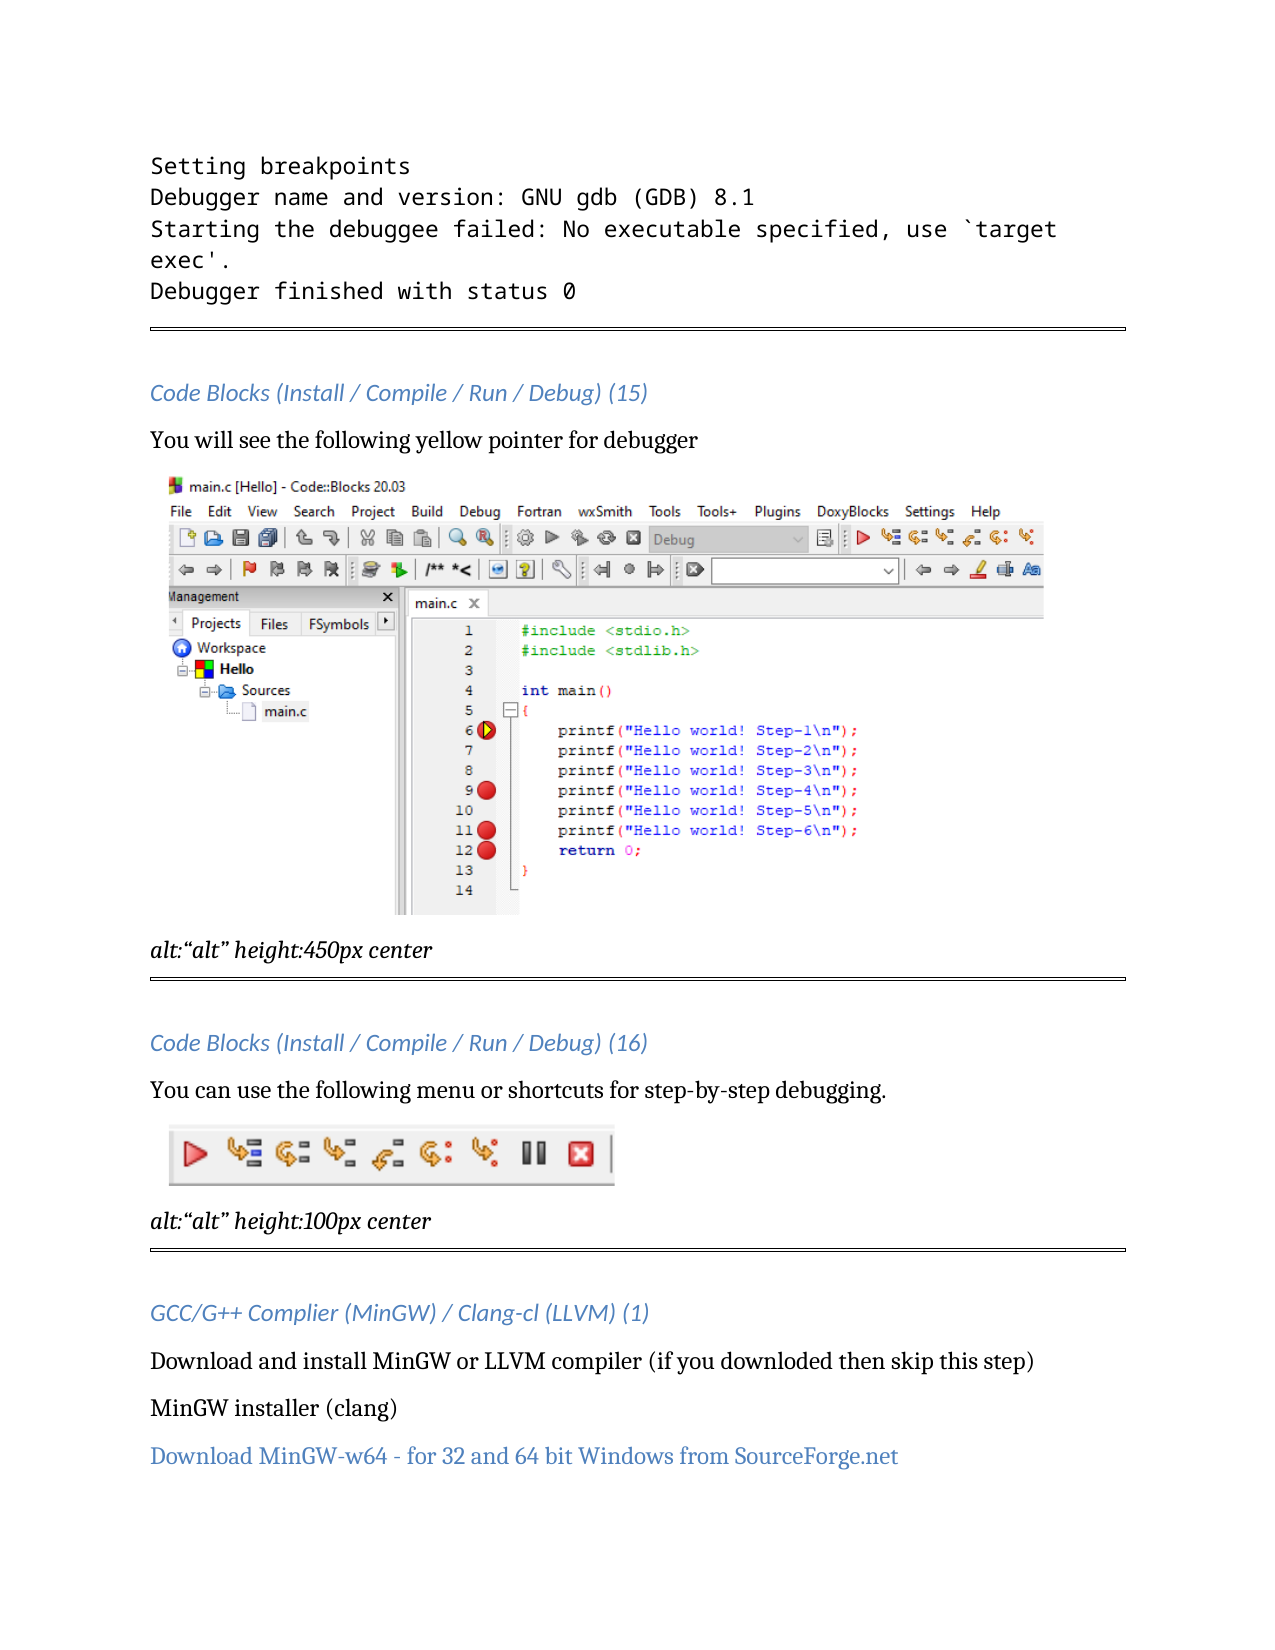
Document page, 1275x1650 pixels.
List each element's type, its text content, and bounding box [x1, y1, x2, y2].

text You can use the following menu or shortcuts for step-by-step debugging. [150, 1076, 1125, 1105]
text You will see the following yellow pointer for debugger [150, 426, 1125, 455]
subtitle GCC/G++ Complier (MinGW) / Clang-cl (LLVM) (1) [150, 1298, 1125, 1328]
picture [168, 473, 1044, 915]
text Download MinGW-w64 - for 32 and 64 bit Windows from SourceForge.net [150, 1442, 1125, 1471]
text MinGW installer (clang) [150, 1394, 1125, 1423]
subtitle Code Blocks (Install / Compile / Run / Debug) (16) [150, 1027, 1125, 1057]
text alt:“alt” height:100px center [150, 1207, 1125, 1236]
subtitle Code Blocks (Install / Compile / Run / Debug) (15) [150, 377, 1125, 407]
picture [168, 1123, 615, 1186]
text alt:“alt” height:450px center [150, 936, 1125, 964]
text Setting breakpoints Debugger name and version: GNU gdb (GDB) 8.1 Starting the debuggee failed: No executable specified, use `target exec'. Debugger finished with status 0 [150, 150, 1125, 306]
text Download and install MinGW or LLVM compiler (if you downloded then skip this step) [150, 1347, 1125, 1376]
